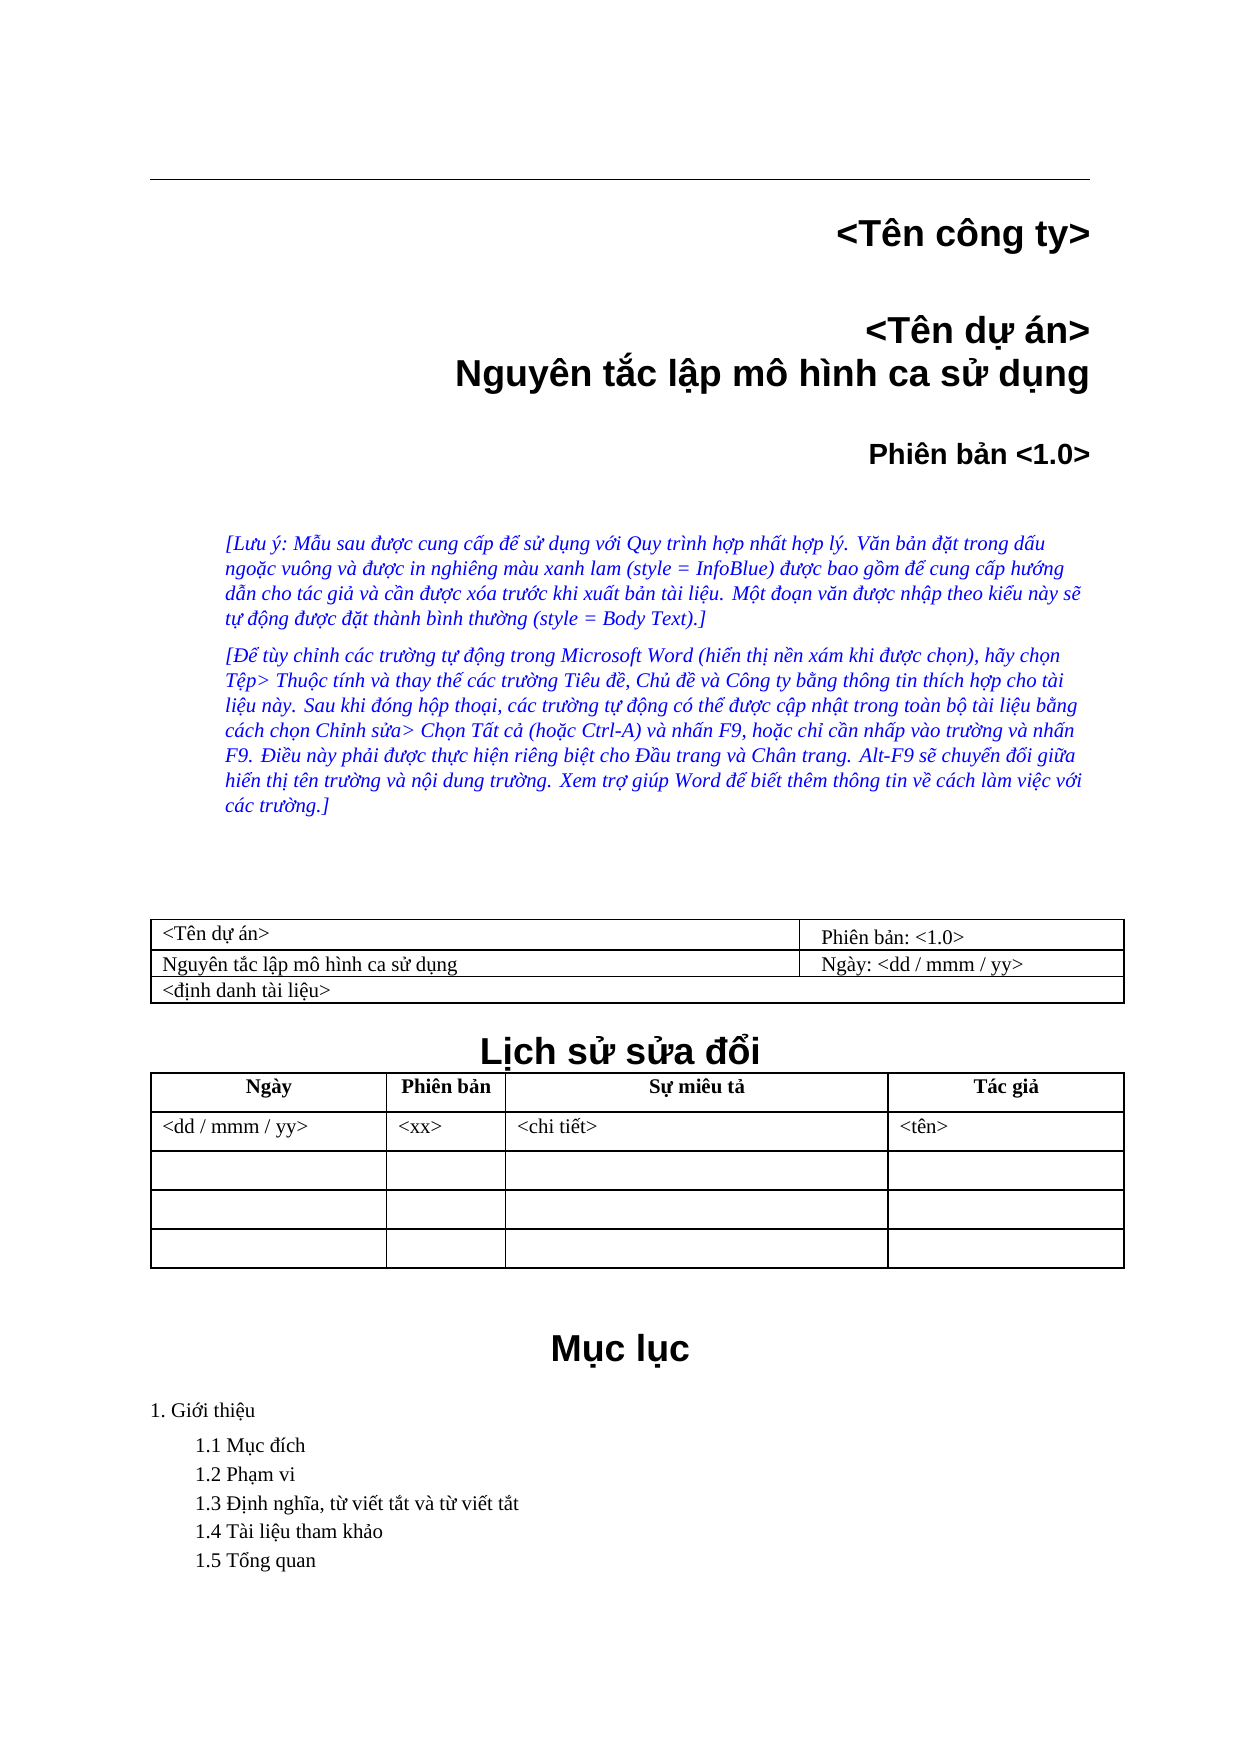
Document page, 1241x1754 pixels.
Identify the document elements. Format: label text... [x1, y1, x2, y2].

text Mục lục [150, 1294, 1090, 1369]
table_cell [387, 1152, 505, 1189]
text Phiên bản <1.0> [150, 437, 1090, 471]
table_cell [506, 1191, 887, 1228]
table_cell [506, 1152, 887, 1189]
table_header Phiên bản: <1.0> [800, 920, 1123, 949]
text 1.5 Tổng quan [195, 1544, 1015, 1573]
table_cell [387, 1191, 505, 1228]
table_cell [889, 1230, 1123, 1267]
text [Lưu ý: Mẫu sau được cung cấp để sử dụng với Quy trình hợp nhất hợp lý. Văn bản đặt trong dấu ngoặc vuông và được in nghiêng màu xanh lam (style = InfoBlue) được bao gồm để cung cấp hướng dẫn cho tác giả và cần được xóa trước khi xuất bản tài liệu. Một đoạn văn được nhập theo kiểu này sẽ tự động được đặt thành bình thường (style = Body Text).] [225, 529, 1090, 629]
text 1.2 Phạm vi [195, 1458, 1015, 1487]
table_cell Ngày: <dd / mmm / yy> [800, 951, 1123, 976]
text Nguyên tắc lập mô hình ca sử dụng [150, 351, 1090, 394]
table_cell [387, 1230, 505, 1267]
table_cell Nguyên tắc lập mô hình ca sử dụng [152, 951, 799, 976]
text <Tên công ty> [150, 211, 1090, 254]
table_cell [889, 1191, 1123, 1228]
table_header Ngày [152, 1074, 386, 1111]
table_header <Tên dự án> [152, 920, 799, 949]
text Lịch sử sửa đổi [150, 1029, 1090, 1072]
table_header Sự miêu tả [506, 1074, 887, 1111]
table_cell [889, 1152, 1123, 1189]
table_cell <xx> [387, 1113, 505, 1150]
table_cell [506, 1230, 887, 1267]
text 1.1 Mục đích [195, 1429, 1015, 1458]
table_cell <định danh tài liệu> [152, 977, 1123, 1002]
text <Tên dự án> [150, 308, 1090, 351]
table_cell [152, 1152, 386, 1189]
text [Để tùy chỉnh các trường tự động trong Microsoft Word (hiển thị nền xám khi được chọn), hãy chọn Tệp> Thuộc tính và thay thế các trường Tiêu đề, Chủ đề và Công ty bằng thông tin thích hợp cho tài liệu này. Sau khi đóng hộp thoại, các trường tự động có thể được cập nhật trong toàn bộ tài liệu bằng cách chọn Chỉnh sửa> Chọn Tất cả (hoặc Ctrl-A) và nhấn F9, hoặc chỉ cần nhấp vào trường và nhấn F9. Điều này phải được thực hiện riêng biệt cho Đầu trang và Chân trang. Alt-F9 sẽ chuyển đổi giữa hiển thị tên trường và nội dung trường. Xem trợ giúp Word để biết thêm thông tin về cách làm việc với các trường.] [225, 642, 1090, 817]
text 1. Giới thiệu [150, 1394, 1015, 1423]
table_header Phiên bản [387, 1074, 505, 1111]
text 1.4 Tài liệu tham khảo [195, 1516, 1015, 1544]
table_cell <tên> [889, 1113, 1123, 1150]
text 1.3 Định nghĩa, từ viết tắt và từ viết tắt [195, 1487, 1015, 1516]
table_cell <dd / mmm / yy> [152, 1113, 386, 1150]
table_cell <chi tiết> [506, 1113, 887, 1150]
table_cell [152, 1191, 386, 1228]
table_header Tác giả [889, 1074, 1123, 1111]
table_cell [152, 1230, 386, 1267]
